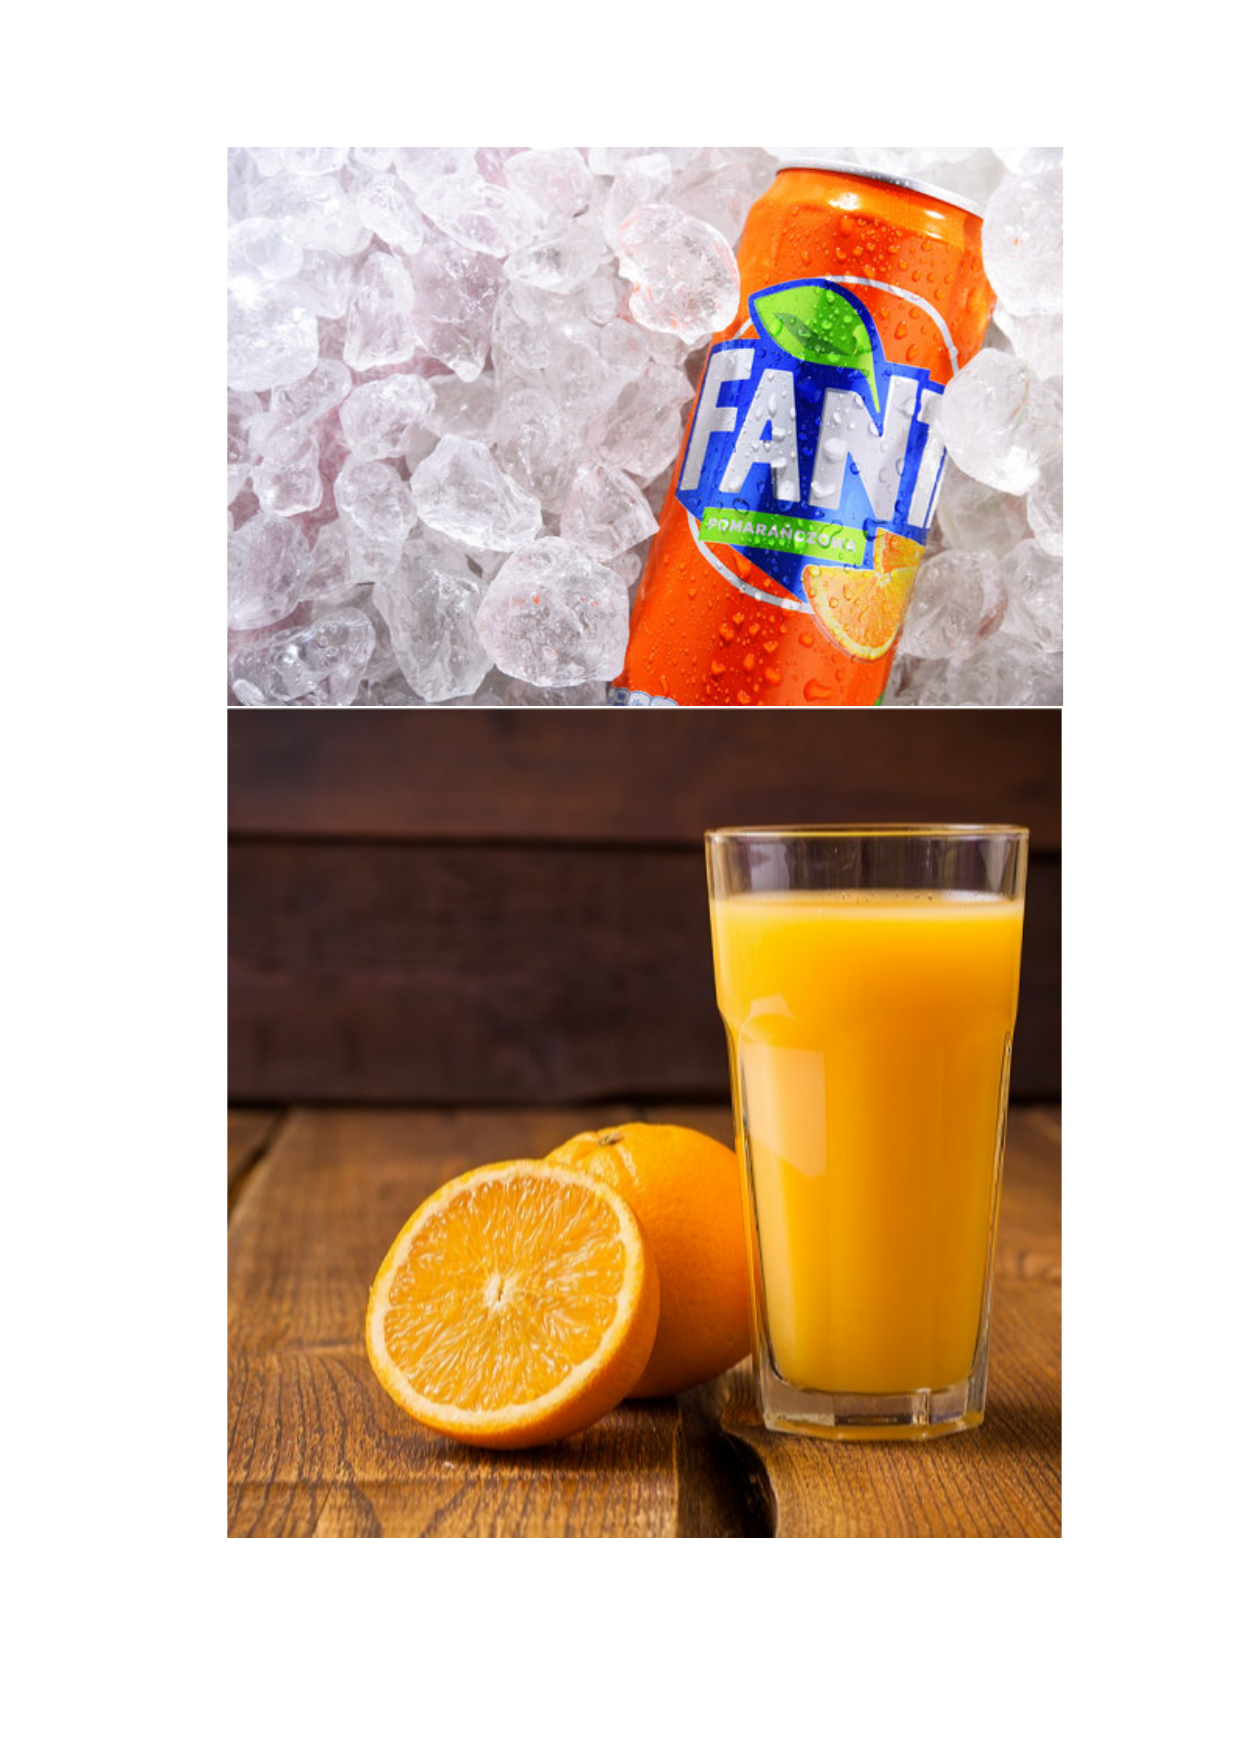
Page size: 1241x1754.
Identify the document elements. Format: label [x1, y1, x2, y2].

picture [227, 708, 1062, 1538]
picture [227, 147, 1064, 706]
